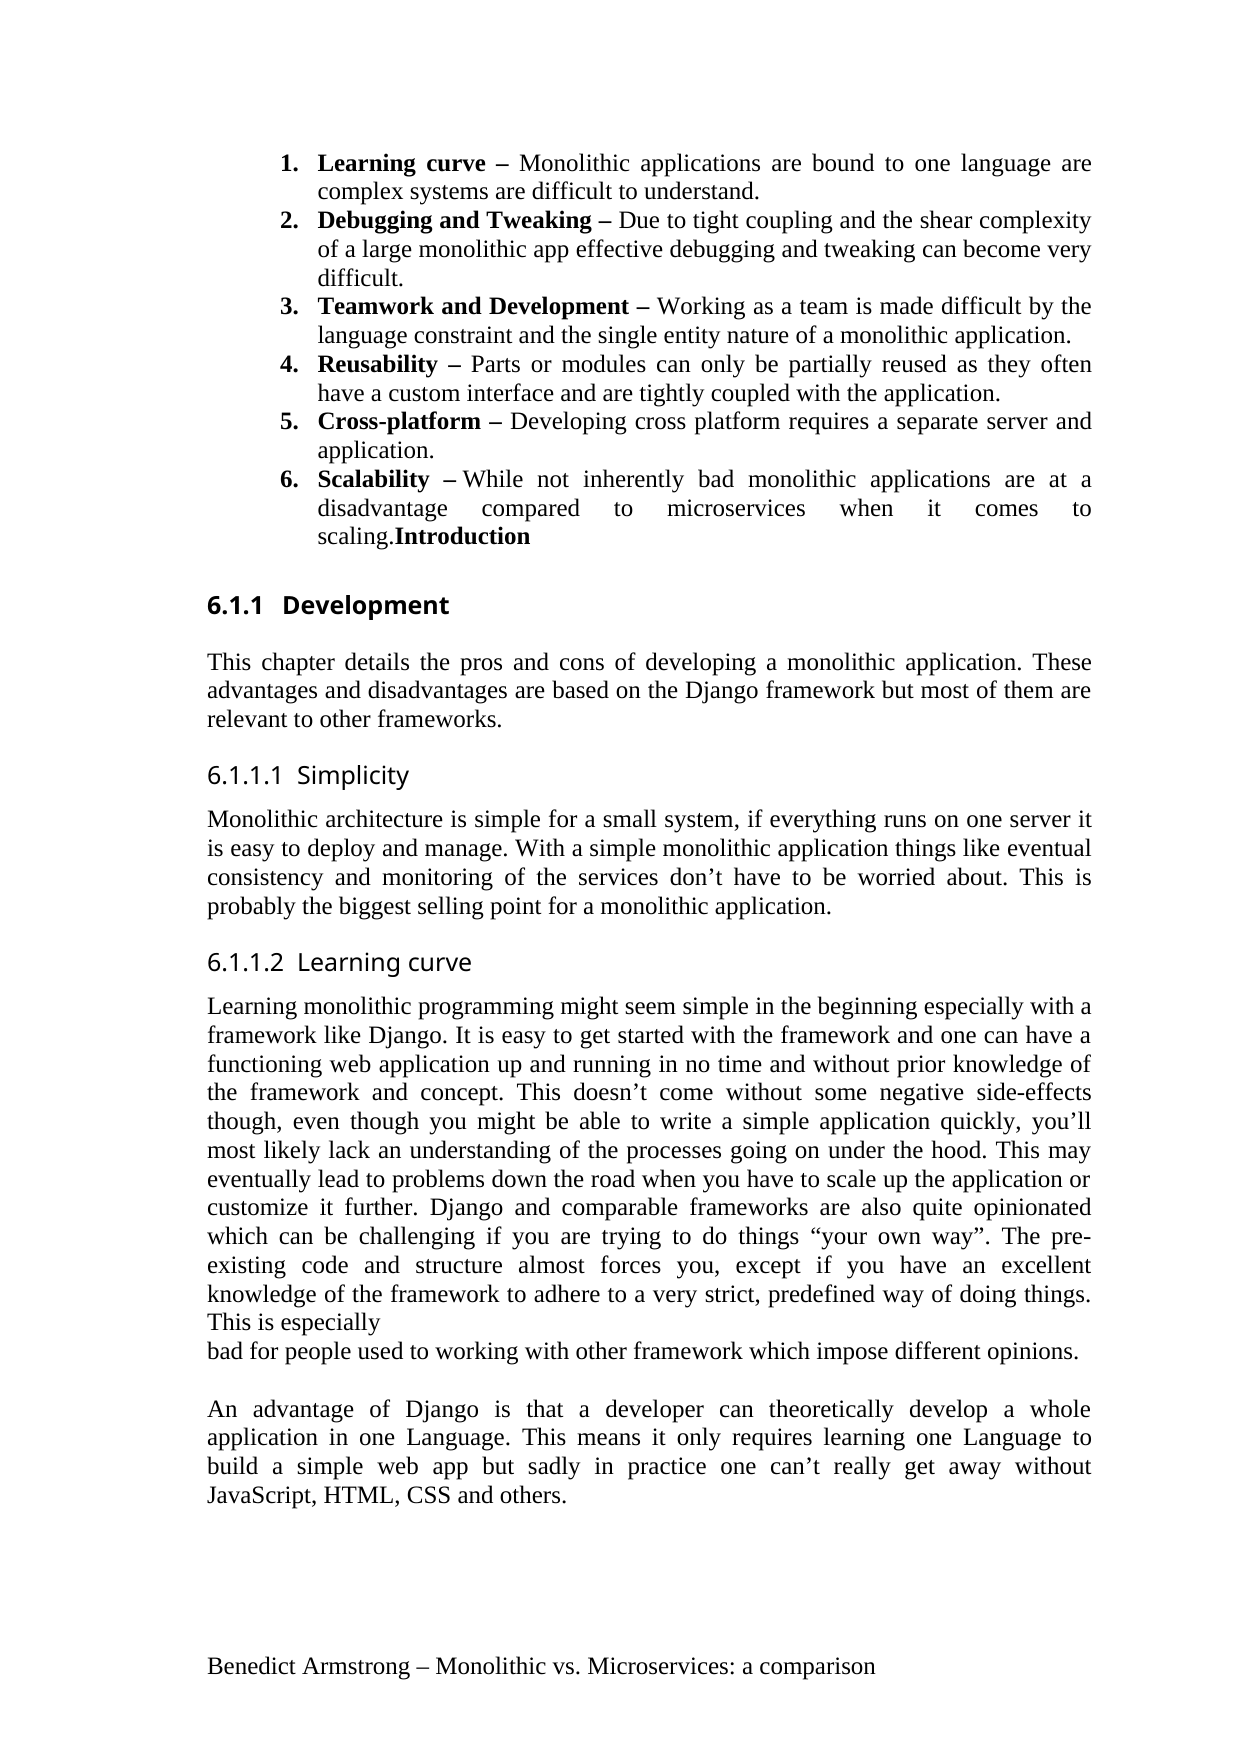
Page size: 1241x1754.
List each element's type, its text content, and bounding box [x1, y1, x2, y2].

text Learning monolithic programming might seem simple in the beginning especially with a framework like Django. It is easy to get started with the framework and one can have a functioning web application up and running in no time and without prior knowledge of the framework and concept. This doesn’t come without some negative side-effects though, even though you might be able to write a simple application quickly, you’ll most likely lack an understanding of the processes going on under the hood. This may eventually lead to problems down the road when you have to scale up the application or customize it further. Django and comparable frameworks are also quite opinionated which can be challenging if you are trying to do things “your own way”. The pre-existing code and structure almost forces you, except if you have an excellent knowledge of the framework to adhere to a very strict, predefined way of doing things. This is especially [207, 991, 1092, 1336]
subtitle Learning curve [207, 944, 1092, 979]
text bad for people used to working with other framework which impose different opinions. [207, 1336, 1092, 1365]
subtitle Simplicity [207, 758, 1092, 792]
list Scalability – While not inherently bad monolithic applications are at a disadvantage compared to microservices when it comes to scaling.Introduction [280, 464, 1092, 550]
text Monolithic architecture is simple for a small system, if everything runs on one server it is easy to deploy and manage. With a simple monolithic application things like eventual consistency and monitoring of the services don’t have to be worried about. This is probably the biggest selling point for a monolithic application. [207, 804, 1092, 919]
list Reusability – Parts or modules can only be partially reused as they often have a custom interface and are tightly coupled with the application. [280, 349, 1092, 406]
text This chapter details the pros and cons of developing a monolithic application. These advantages and disadvantages are based on the Django framework but most of them are relevant to other frameworks. [207, 647, 1092, 733]
list Cross-platform – Developing cross platform requires a separate server and application. [280, 406, 1092, 464]
subtitle Development [207, 588, 1092, 622]
list Teamwork and Development – Working as a team is made difficult by the language constraint and the single entity nature of a monolithic application. [280, 291, 1092, 349]
list Debugging and Tweaking – Due to tight coupling and the shear complexity of a large monolithic app effective debugging and tweaking can become very difficult. [280, 205, 1092, 291]
text An advantage of Django is that a developer can theoretically develop a whole application in one Language. This means it only requires learning one Language to build a simple web app but sadly in practice one can’t really get away without JavaScript, HTML, CSS and others. [207, 1394, 1092, 1509]
list Learning curve – Monolithic applications are bound to one language are complex systems are difficult to understand. [280, 148, 1092, 205]
